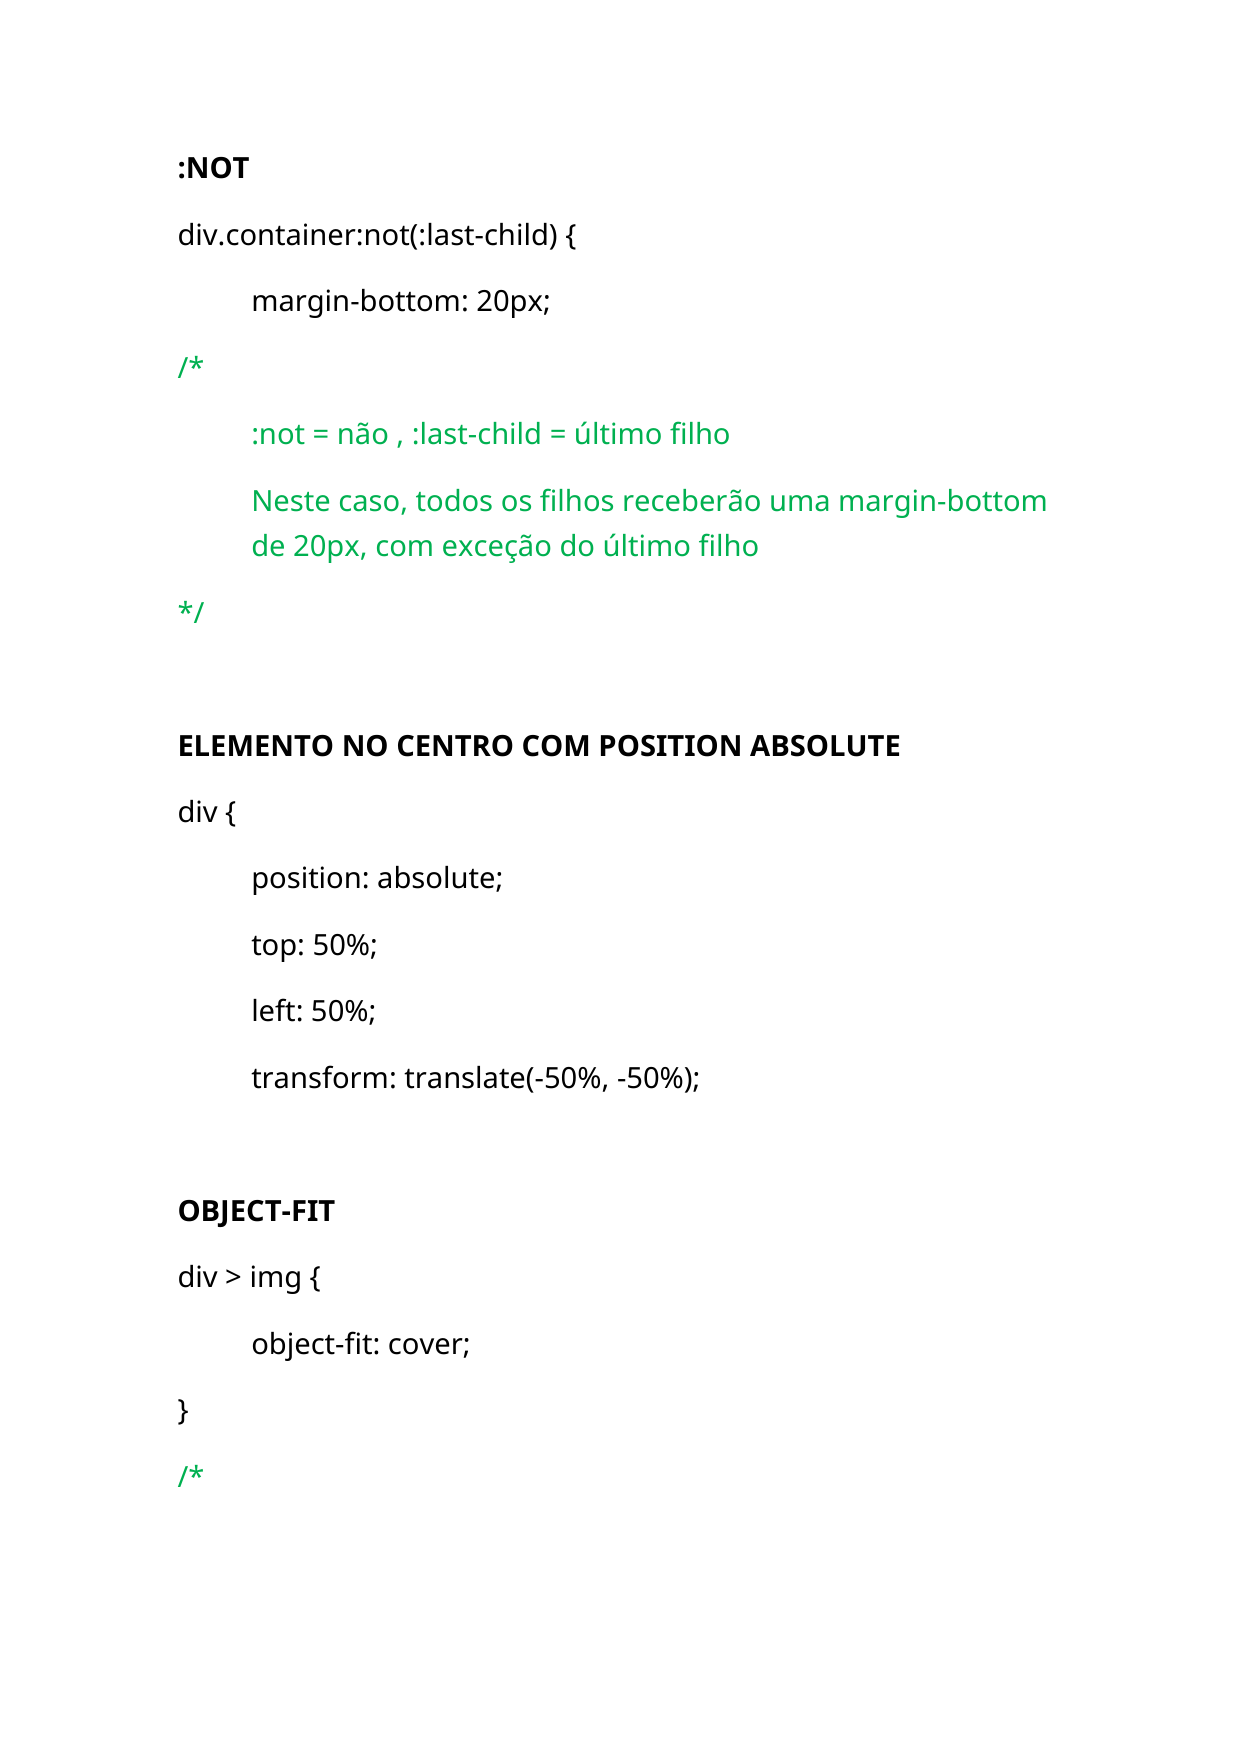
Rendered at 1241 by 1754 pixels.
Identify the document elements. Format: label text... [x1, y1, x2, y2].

text ELEMENTO NO CENTRO COM POSITION ABSOLUTE [177, 725, 1063, 764]
text transform: translate(-50%, -50%); [177, 1057, 1063, 1097]
text position: absolute; [177, 858, 1063, 897]
text div { [177, 791, 1063, 831]
text :NOT [177, 148, 1063, 187]
text } [177, 1389, 1063, 1429]
text div > img { [177, 1257, 1063, 1296]
text OBJECT-FIT [177, 1190, 1063, 1230]
text margin-bottom: 20px; [177, 281, 1063, 320]
text top: 50%; [177, 924, 1063, 964]
text /* [177, 347, 1063, 387]
text */ [177, 592, 1063, 632]
text /* [177, 1456, 1063, 1496]
text object-fit: cover; [177, 1323, 1063, 1363]
text left: 50%; [177, 991, 1063, 1030]
text div.container:not(:last-child) { [177, 214, 1063, 254]
text :not = não , :last-child = último filho [177, 413, 1063, 453]
text Neste caso, todos os filhos receberão uma margin-bottom de 20px, com exceção do último filho [251, 480, 1063, 565]
